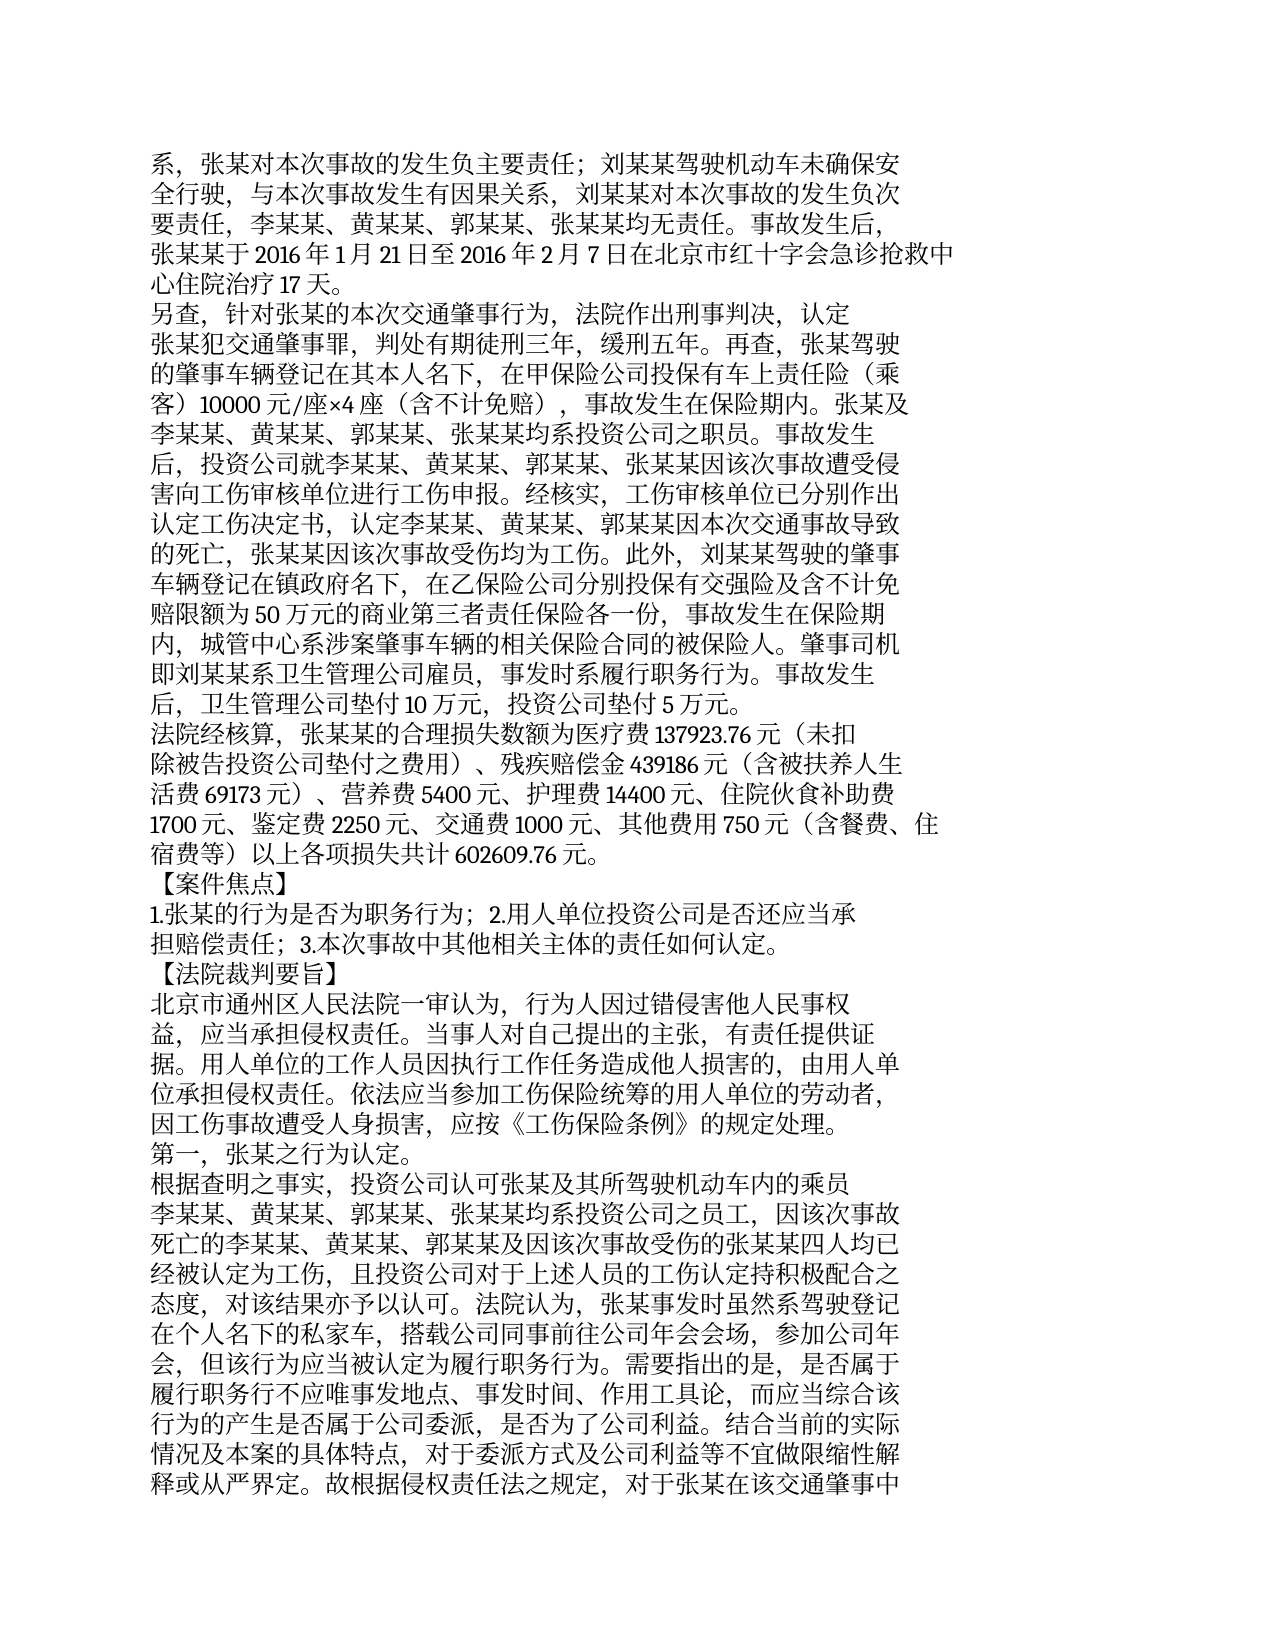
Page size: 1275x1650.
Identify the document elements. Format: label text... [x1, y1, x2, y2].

text 后，卫生管理公司垫付10万元，投资公司垫付5万元。 [150, 690, 1125, 720]
text 行为的产生是否属于公司委派，是否为了公司利益。结合当前的实际 [150, 1410, 1125, 1440]
text 益，应当承担侵权责任。当事人对自己提出的主张，有责任提供证 [150, 1020, 1125, 1050]
text 履行职务行不应唯事发地点、事发时间、作用工具论，而应当综合该 [150, 1380, 1125, 1410]
text 除被告投资公司垫付之费用）、残疾赔偿金439186元（含被扶养人生 [150, 750, 1125, 780]
text 位承担侵权责任。依法应当参加工伤保险统筹的用人单位的劳动者， [150, 1080, 1125, 1110]
text 客）10000元/座×4座（含不计免赔），事故发生在保险期内。张某及 [150, 390, 1125, 420]
text 宿费等）以上各项损失共计602609.76元。 [150, 840, 1125, 870]
text 李某某、黄某某、郭某某、张某某均系投资公司之员工，因该次事故 [150, 1200, 1125, 1230]
text 后，投资公司就李某某、黄某某、郭某某、张某某因该次事故遭受侵 [150, 450, 1125, 480]
text 活费69173元）、营养费5400元、护理费14400元、住院伙食补助费 [150, 780, 1125, 810]
text 北京市通州区人民法院一审认为，行为人因过错侵害他人民事权 [150, 990, 1125, 1020]
text 根据查明之事实，投资公司认可张某及其所驾驶机动车内的乘员 [150, 1170, 1125, 1200]
text 态度，对该结果亦予以认可。法院认为，张某事发时虽然系驾驶登记 [150, 1290, 1125, 1320]
text 担赔偿责任；3.本次事故中其他相关主体的责任如何认定。 [150, 930, 1125, 960]
text 1.张某的行为是否为职务行为；2.用人单位投资公司是否还应当承 [150, 900, 1125, 930]
text 死亡的李某某、黄某某、郭某某及因该次事故受伤的张某某四人均已 [150, 1230, 1125, 1260]
text 另查，针对张某的本次交通肇事行为，法院作出刑事判决，认定 [150, 300, 1125, 330]
text 张某某于2016年1月21日至2016年2月7日在北京市红十字会急诊抢救中 [150, 240, 1125, 270]
text 据。用人单位的工作人员因执行工作任务造成他人损害的，由用人单 [150, 1050, 1125, 1080]
text 张某犯交通肇事罪，判处有期徒刑三年，缓刑五年。再查，张某驾驶 [150, 330, 1125, 360]
text 内，城管中心系涉案肇事车辆的相关保险合同的被保险人。肇事司机 [150, 630, 1125, 660]
text 【法院裁判要旨】 [150, 960, 1125, 990]
text 的死亡，张某某因该次事故受伤均为工伤。此外，刘某某驾驶的肇事 [150, 540, 1125, 570]
text 释或从严界定。故根据侵权责任法之规定，对于张某在该交通肇事中 [150, 1470, 1125, 1500]
text 李某某、黄某某、郭某某、张某某均系投资公司之职员。事故发生 [150, 420, 1125, 450]
text 的肇事车辆登记在其本人名下，在甲保险公司投保有车上责任险（乘 [150, 360, 1125, 390]
text 会，但该行为应当被认定为履行职务行为。需要指出的是，是否属于 [150, 1350, 1125, 1380]
text 即刘某某系卫生管理公司雇员，事发时系履行职务行为。事故发生 [150, 660, 1125, 690]
text 第一，张某之行为认定。 [150, 1140, 1125, 1170]
text 要责任，李某某、黄某某、郭某某、张某某均无责任。事故发生后， [150, 210, 1125, 240]
text 情况及本案的具体特点，对于委派方式及公司利益等不宜做限缩性解 [150, 1440, 1125, 1470]
text 经被认定为工伤，且投资公司对于上述人员的工伤认定持积极配合之 [150, 1260, 1125, 1290]
text 【案件焦点】 [150, 870, 1125, 900]
text 系，张某对本次事故的发生负主要责任；刘某某驾驶机动车未确保安 [150, 150, 1125, 180]
text 因工伤事故遭受人身损害，应按《工伤保险条例》的规定处理。 [150, 1110, 1125, 1140]
text 心住院治疗17天。 [150, 270, 1125, 300]
text 赔限额为50万元的商业第三者责任保险各一份，事故发生在保险期 [150, 600, 1125, 630]
text 害向工伤审核单位进行工伤申报。经核实，工伤审核单位已分别作出 [150, 480, 1125, 510]
text 全行驶，与本次事故发生有因果关系，刘某某对本次事故的发生负次 [150, 180, 1125, 210]
text 1700元、鉴定费2250元、交通费1000元、其他费用750元（含餐费、住 [150, 810, 1125, 840]
text 法院经核算，张某某的合理损失数额为医疗费137923.76元（未扣 [150, 720, 1125, 750]
text 认定工伤决定书，认定李某某、黄某某、郭某某因本次交通事故导致 [150, 510, 1125, 540]
text 车辆登记在镇政府名下，在乙保险公司分别投保有交强险及含不计免 [150, 570, 1125, 600]
text 在个人名下的私家车，搭载公司同事前往公司年会会场，参加公司年 [150, 1320, 1125, 1350]
